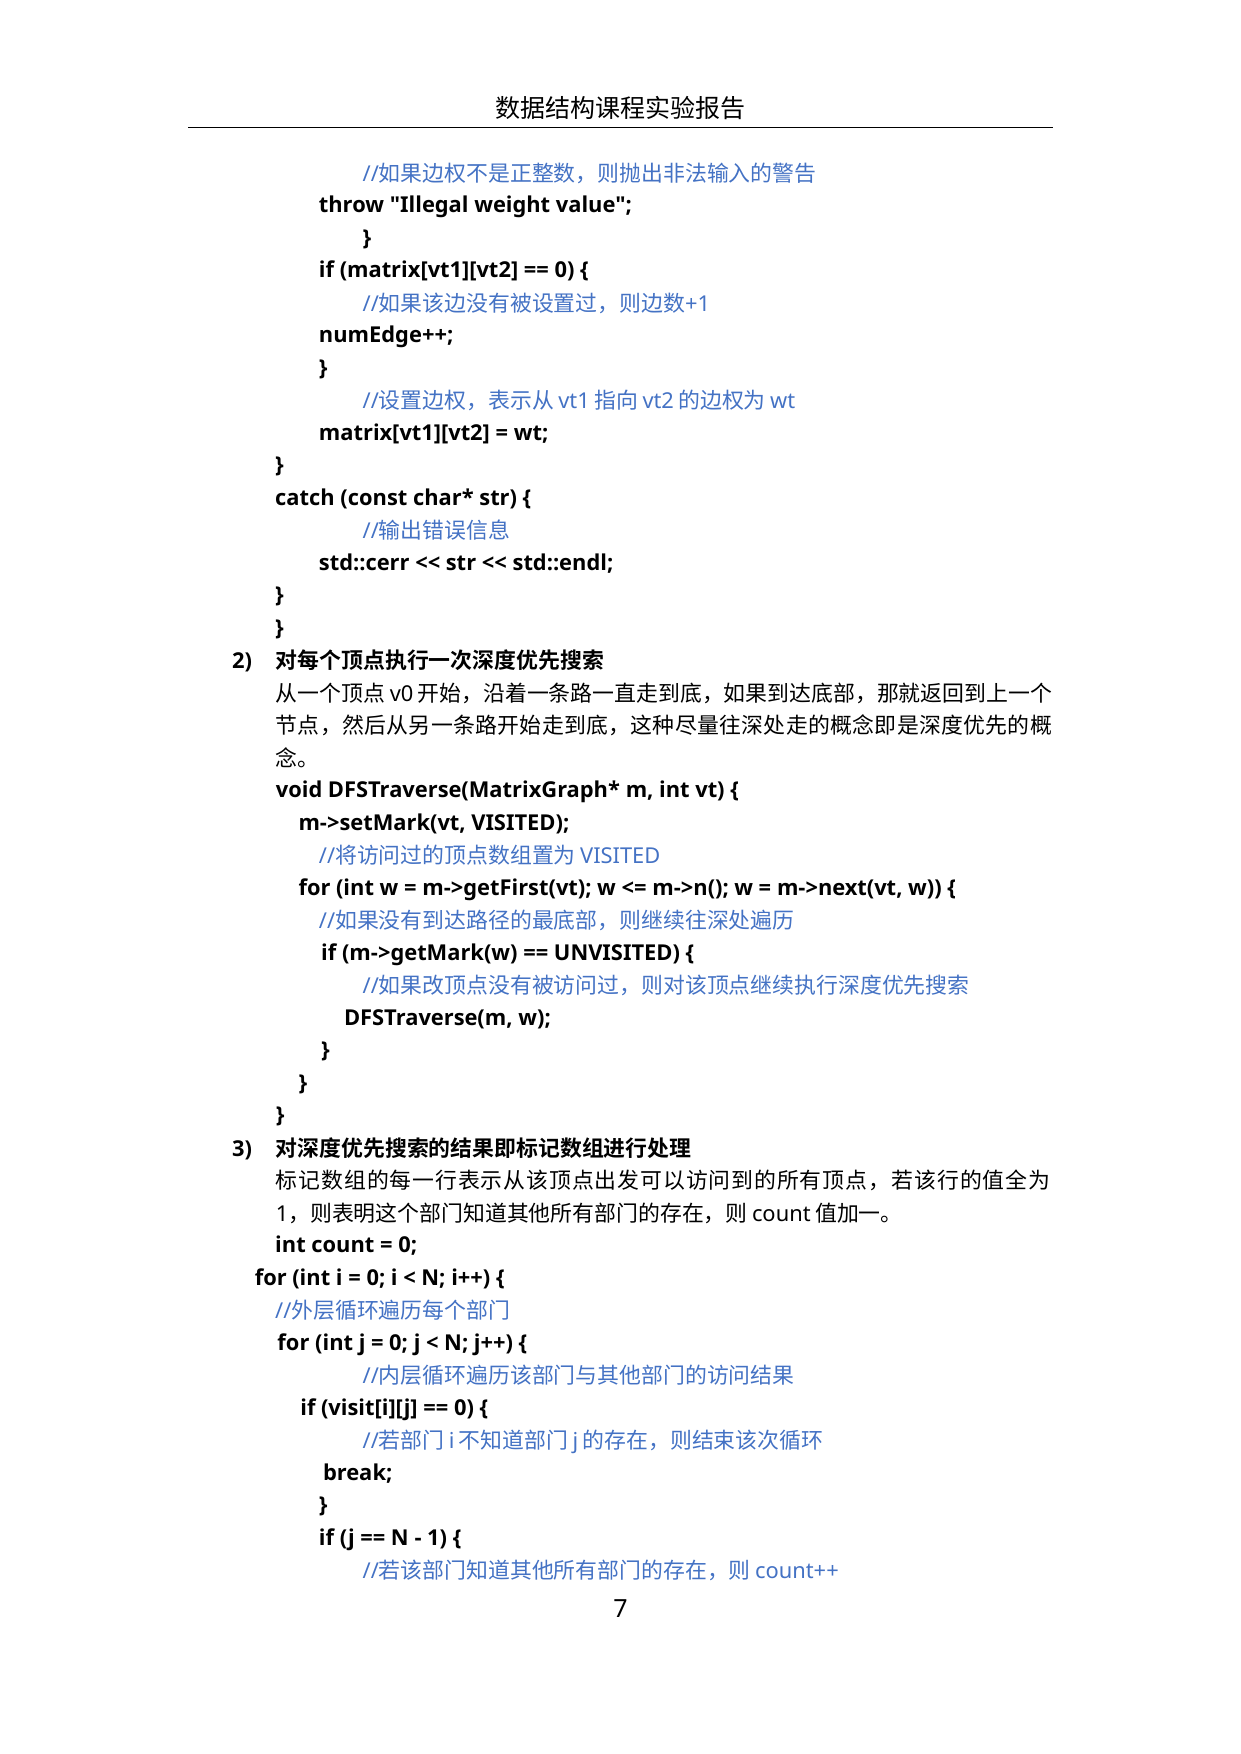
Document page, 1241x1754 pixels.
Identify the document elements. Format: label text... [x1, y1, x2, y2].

list int count = 0; [231, 1228, 1053, 1261]
text //内层循环遍历该部门与其他部门的访问结果 [275, 1358, 1053, 1391]
text //如果改顶点没有被访问过，则对该顶点继续执行深度优先搜索 [275, 968, 1053, 1001]
text } [232, 448, 1053, 481]
text //如果边权不是正整数，则抛出非法输入的警告 [275, 156, 1053, 188]
list for (int j = 0; j < N; j++) { [188, 1326, 1053, 1358]
text //输出错误信息 [275, 513, 1053, 546]
list m->setMark(vt, VISITED); [232, 806, 1053, 838]
list } [232, 1033, 1053, 1066]
list } [188, 1488, 1053, 1521]
text } [232, 351, 1053, 383]
list if (j == N - 1) { [188, 1521, 1053, 1553]
list for (int i = 0; i < N; i++) { [188, 1261, 1053, 1293]
list 从一个顶点v0开始，沿着一条路一直走到底，如果到达底部，那就返回到上一个节点，然后从另一条路开始走到底，这种尽量往深处走的概念即是深度优先的概念。 [276, 676, 1053, 773]
text throw "Illegal weight value"; [232, 188, 1053, 221]
text } [319, 221, 1053, 253]
text numEdge++; [232, 318, 1053, 351]
text //设置边权，表示从vt1指向vt2的边权为wt [275, 383, 1053, 416]
list 对每个顶点执行一次深度优先搜索 [232, 643, 1053, 676]
text //外层循环遍历每个部门 [275, 1293, 1053, 1326]
list break; [188, 1456, 1053, 1488]
text std::cerr << str << std::endl; [232, 546, 1053, 578]
text //如果该边没有被设置过，则边数+1 [275, 286, 1053, 318]
list void DFSTraverse(MatrixGraph* m, int vt) { [232, 773, 1053, 806]
text } [232, 578, 1053, 611]
list 对深度优先搜索的结果即标记数组进行处理 [232, 1131, 1053, 1163]
list } [232, 1066, 1053, 1098]
text //将访问过的顶点数组置为VISITED [275, 838, 1053, 871]
text //若部门i不知道部门j的存在，则结束该次循环 [275, 1423, 1053, 1456]
text catch (const char* str) { [232, 481, 1053, 513]
text //若该部门知道其他所有部门的存在，则count++ [275, 1553, 1053, 1586]
text } [232, 611, 1053, 643]
list if (visit[i][j] == 0) { [188, 1391, 1053, 1423]
text matrix[vt1][vt2] = wt; [232, 416, 1053, 448]
list 标记数组的每一行表示从该顶点出发可以访问到的所有顶点，若该行的值全为1，则表明这个部门知道其他所有部门的存在，则count值加一。 [276, 1163, 1053, 1228]
list for (int w = m->getFirst(vt); w <= m->n(); w = m->next(vt, w)) { [232, 871, 1053, 903]
list } [276, 1098, 1053, 1131]
list if (m->getMark(w) == UNVISITED) { [232, 936, 1053, 968]
list DFSTraverse(m, w); [232, 1001, 1053, 1033]
text if (matrix[vt1][vt2] == 0) { [232, 253, 1053, 286]
text //如果没有到达路径的最底部，则继续往深处遍历 [275, 903, 1053, 936]
